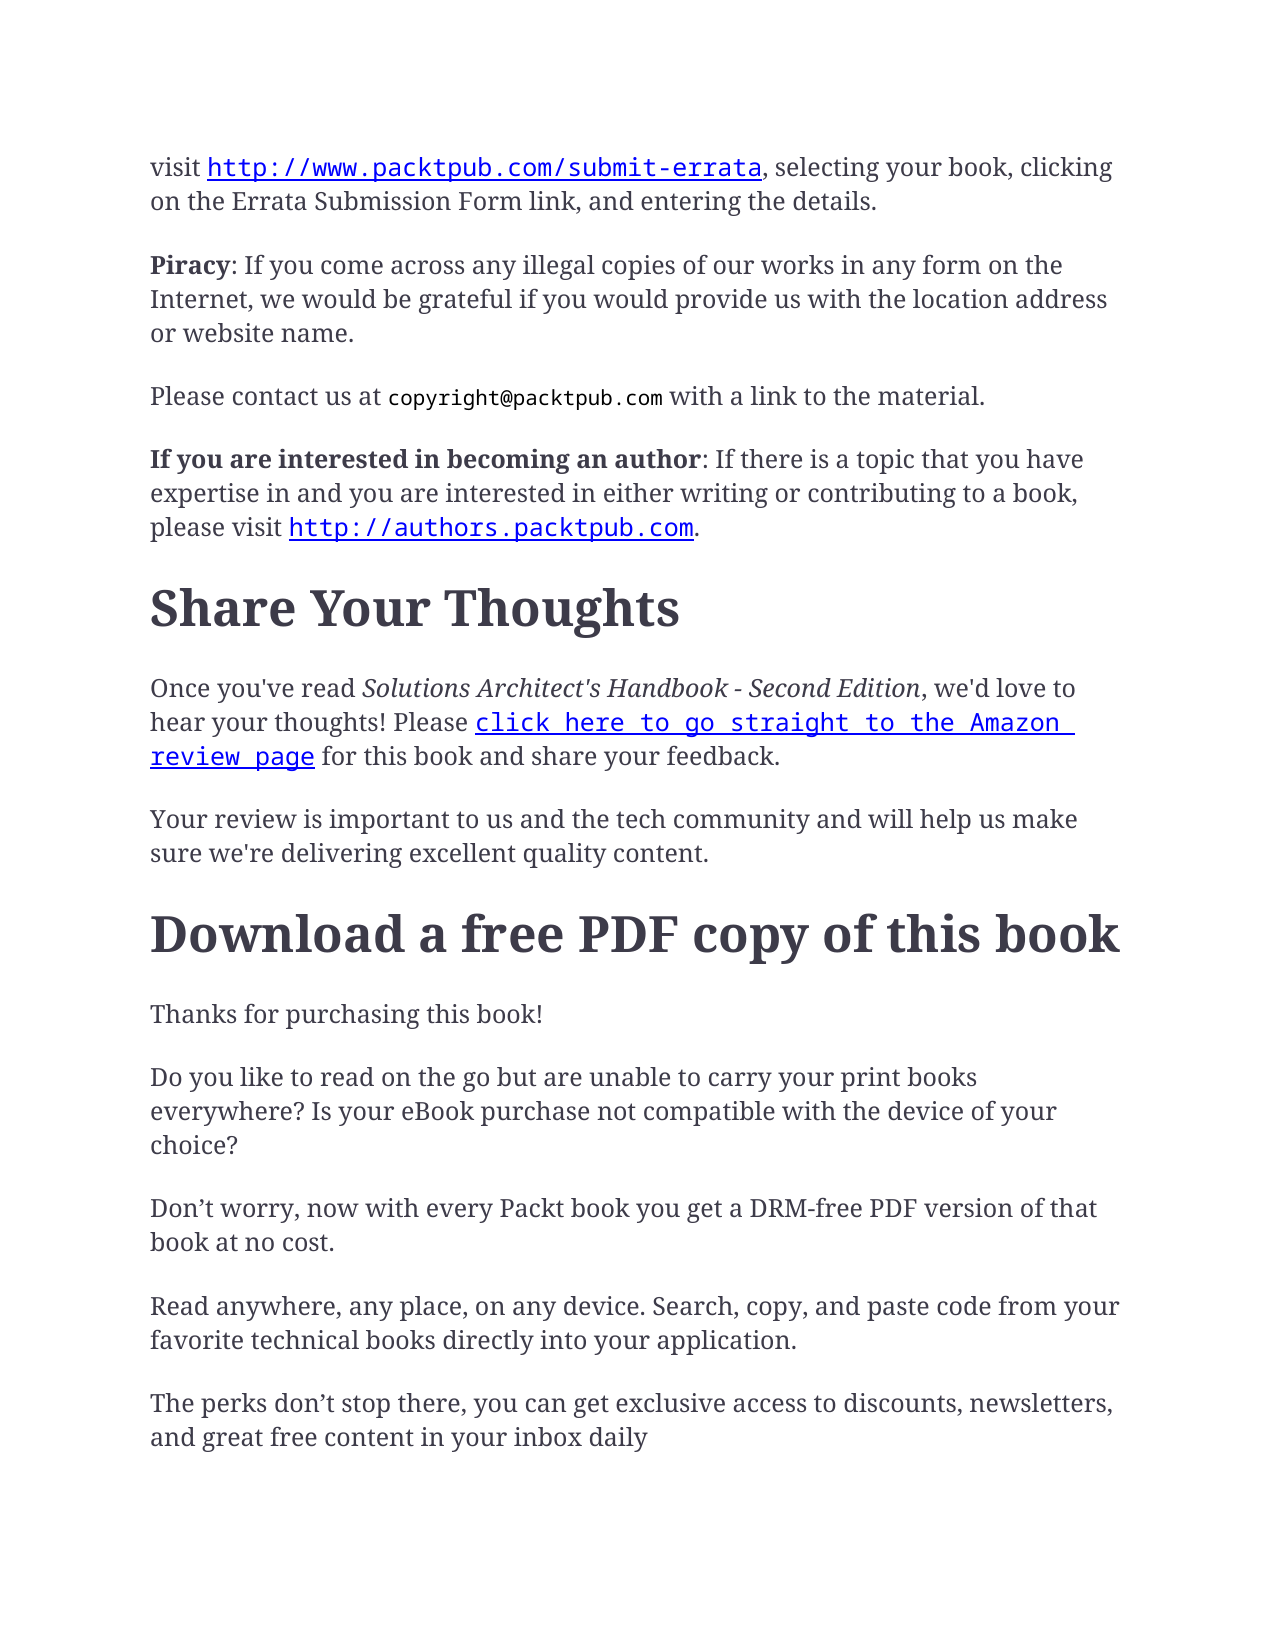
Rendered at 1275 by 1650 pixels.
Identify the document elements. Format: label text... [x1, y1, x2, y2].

text Do you like to read on the go but are unable to carry your print books everywhere? Is your eBook purchase not compatible with the device of your choice? [150, 1060, 1125, 1162]
text The perks don’t stop there, you can get exclusive access to discounts, newsletters, and great free content in your inbox daily [150, 1386, 1125, 1454]
text Don’t worry, now with every Packt book you get a DRM-free PDF version of that book at no cost. [150, 1191, 1125, 1259]
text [150, 150, 1125, 218]
text Once you've read Solutions Architect's Handbook - Second Edition, we'd love to hear your thoughts! Please click here to go straight to the Amazon review page for this book and share your feedback. [150, 671, 1125, 773]
text Read anywhere, any place, on any device. Search, copy, and paste code from your favorite technical books directly into your application. [150, 1288, 1125, 1356]
text Your review is important to us and the tech community and will help us make sure we're delivering excellent quality content. [150, 802, 1125, 870]
text Share Your Thoughts [150, 573, 1125, 641]
text If you are interested in becoming an author: If there is a topic that you have expertise in and you are interested in either writing or contributing to a book, please visit http://authors.packtpub.com. [150, 442, 1125, 544]
text Please contact us at copyright@packtpub.com with a link to the material. [150, 379, 1125, 413]
text Download a free PDF copy of this book [150, 899, 1125, 967]
text Thanks for purchasing this book! [150, 996, 1125, 1031]
text Piracy: If you come across any illegal copies of our works in any form on the Internet, we would be grateful if you would provide us with the location address or website name. [150, 247, 1125, 349]
